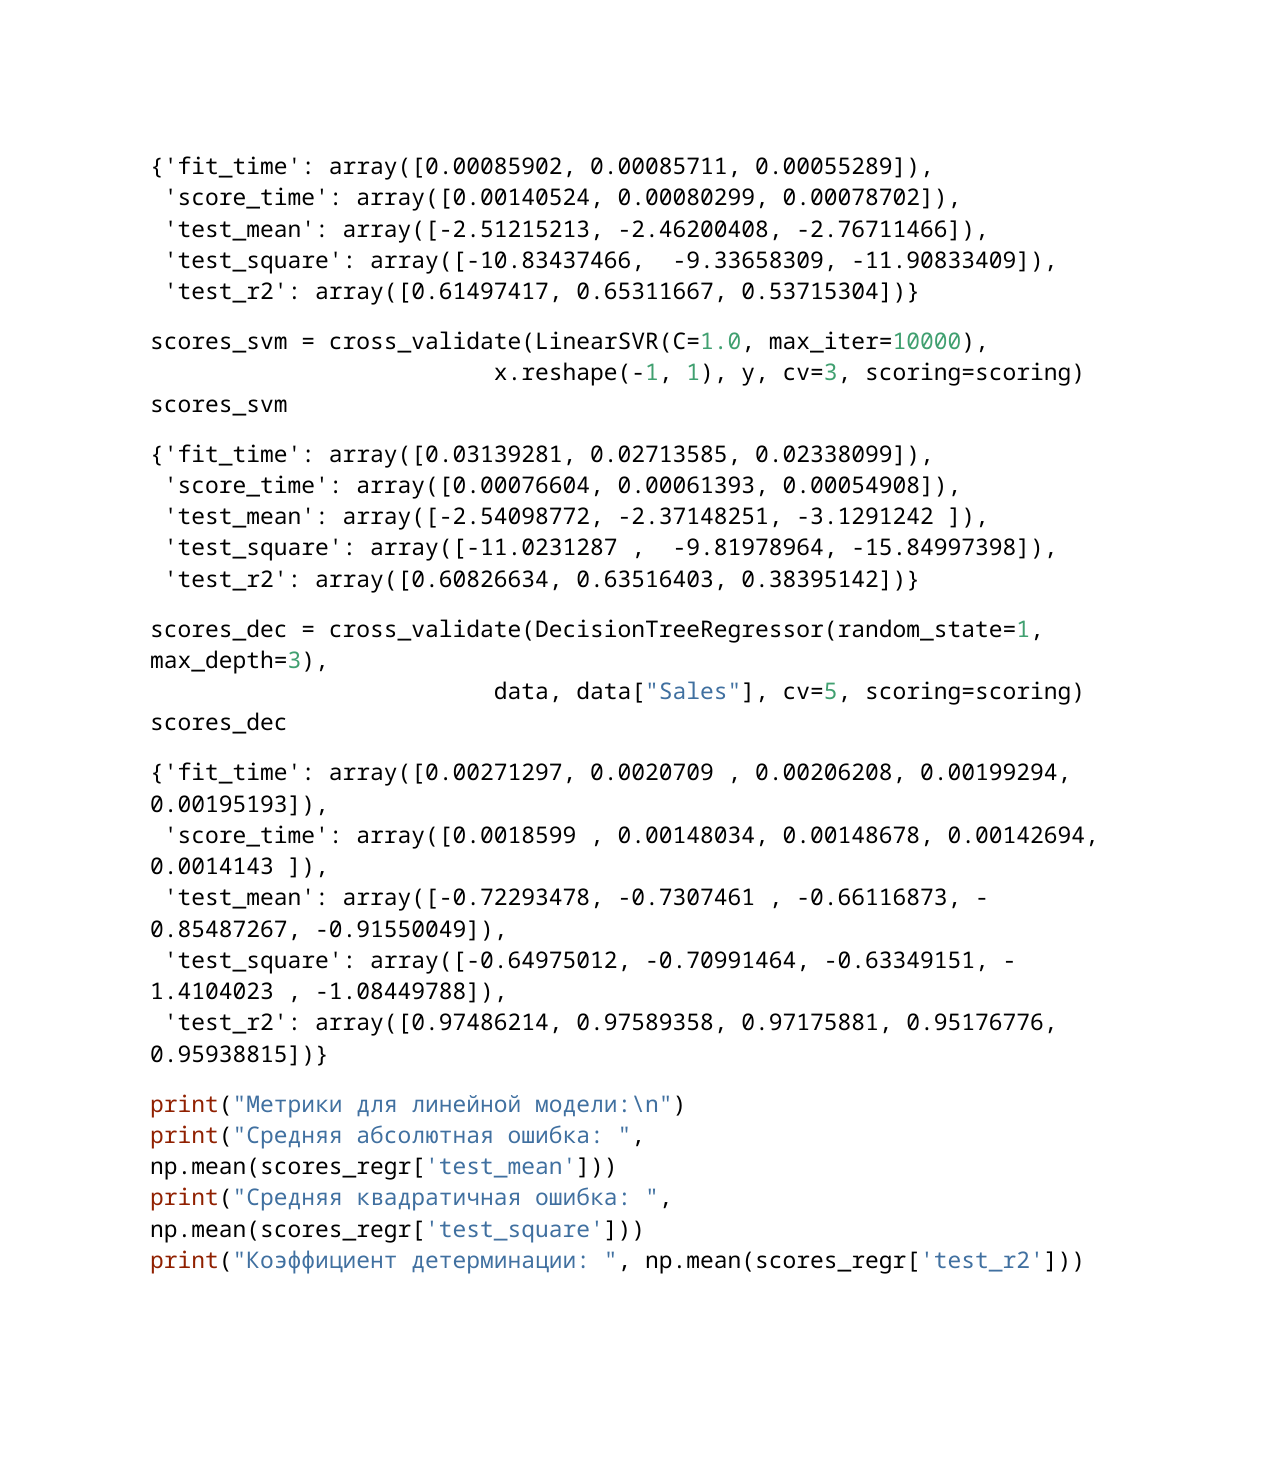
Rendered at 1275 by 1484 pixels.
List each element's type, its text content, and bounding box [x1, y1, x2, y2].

text {'fit_time': array([0.00085902, 0.00085711, 0.00055289]), 'score_time': array([0.00140524, 0.00080299, 0.00078702]), 'test_mean': array([-2.51215213, -2.46200408, -2.76711466]), 'test_square': array([-10.83437466, -9.33658309, -11.90833409]), 'test_r2': array([0.61497417, 0.65311667, 0.53715304])} [150, 150, 1125, 306]
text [150, 1087, 1125, 1304]
text scores_svm = cross_validate(LinearSVR(C=1.0, max_iter=10000), x.reshape(-1, 1), y, cv=3, scoring=scoring) scores_svm [150, 325, 1125, 419]
text {'fit_time': array([0.00271297, 0.0020709 , 0.00206208, 0.00199294, 0.00195193]), 'score_time': array([0.0018599 , 0.00148034, 0.00148678, 0.00142694, 0.0014143 ]), 'test_mean': array([-0.72293478, -0.7307461 , -0.66116873, -0.85487267, -0.91550049]), 'test_square': array([-0.64975012, -0.70991464, -0.63349151, -1.4104023 , -1.08449788]), 'test_r2': array([0.97486214, 0.97589358, 0.97175881, 0.95176776, 0.95938815])} [150, 756, 1125, 1069]
text scores_dec = cross_validate(DecisionTreeRegressor(random_state=1, max_depth=3), data, data["Sales"], cv=5, scoring=scoring) scores_dec [150, 612, 1125, 737]
text {'fit_time': array([0.03139281, 0.02713585, 0.02338099]), 'score_time': array([0.00076604, 0.00061393, 0.00054908]), 'test_mean': array([-2.54098772, -2.37148251, -3.1291242 ]), 'test_square': array([-11.0231287 , -9.81978964, -15.84997398]), 'test_r2': array([0.60826634, 0.63516403, 0.38395142])} [150, 437, 1125, 594]
